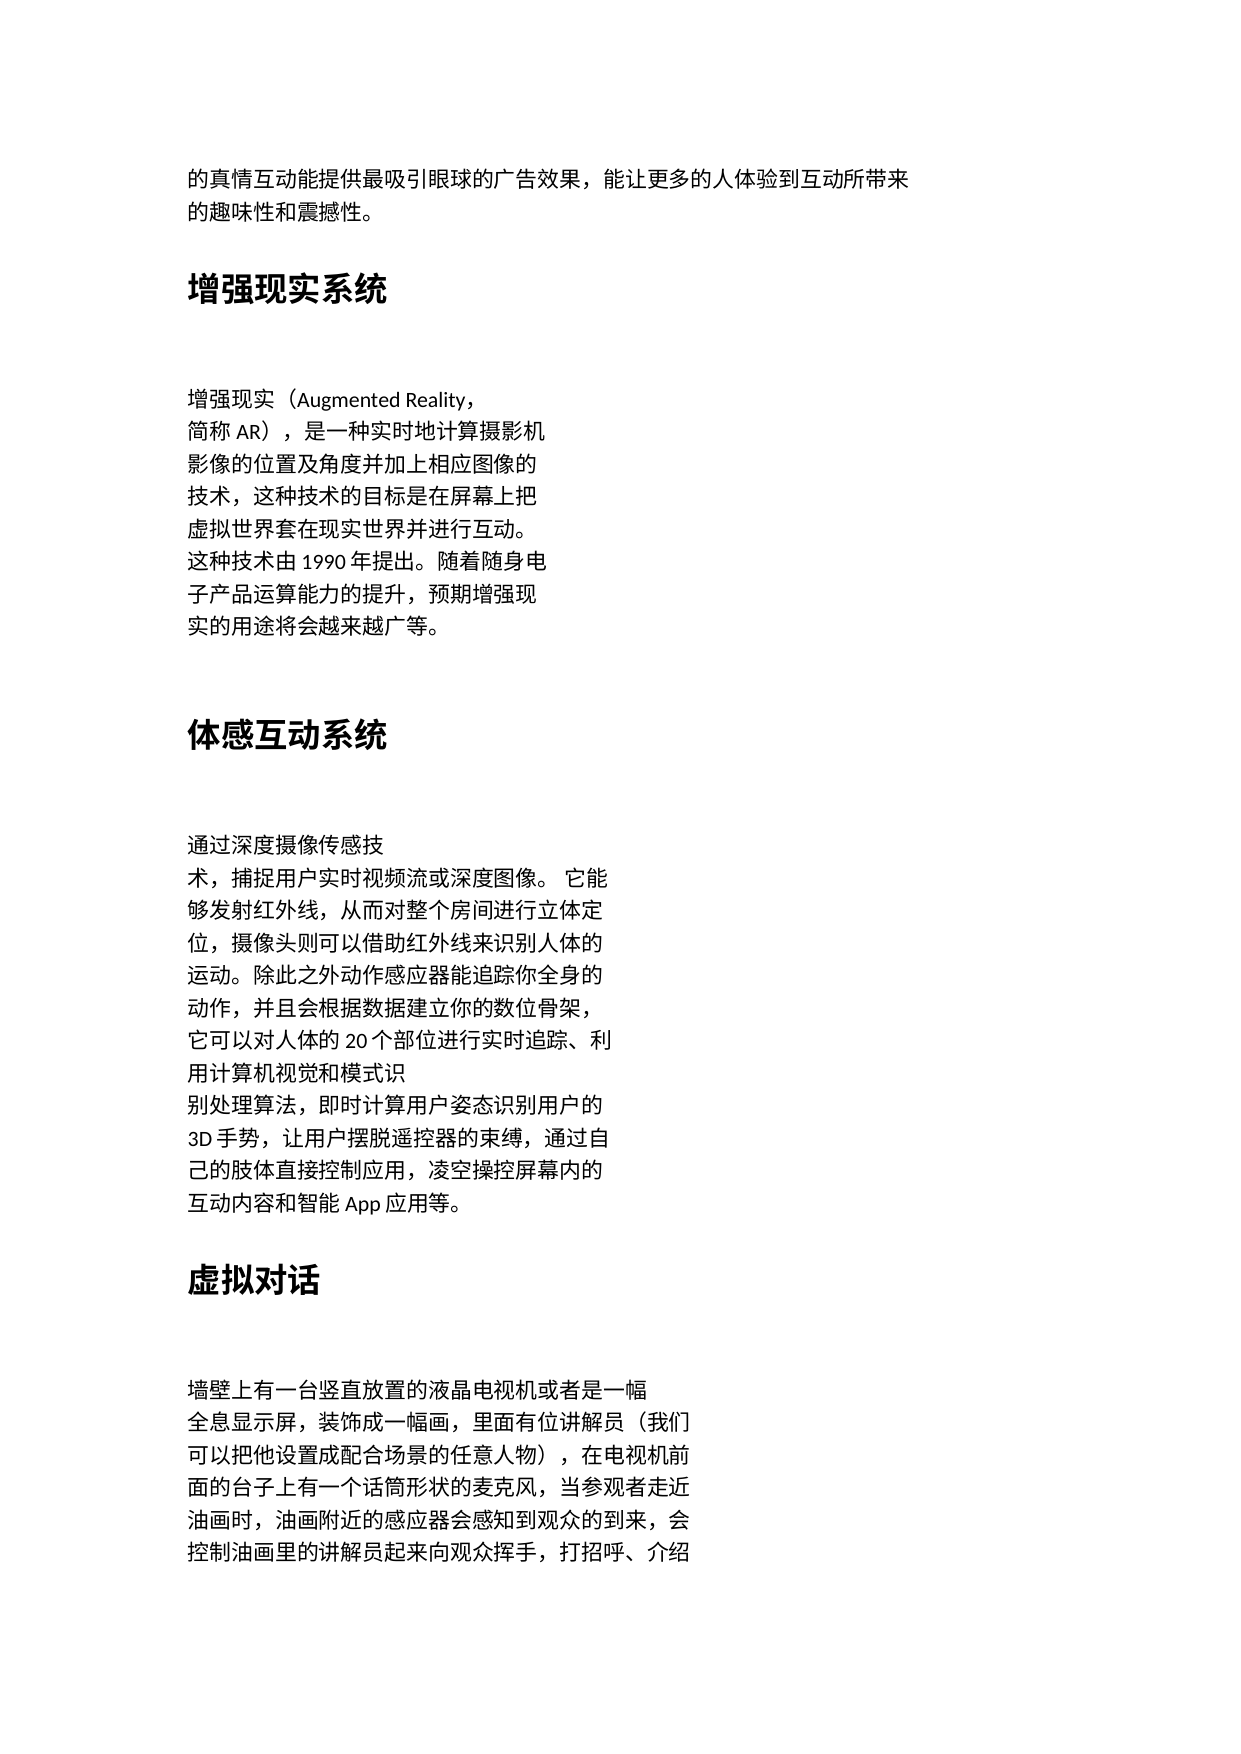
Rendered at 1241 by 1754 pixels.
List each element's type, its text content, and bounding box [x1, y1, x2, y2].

text 它可以对人体的20个部位进行实时追踪、利 [187, 1023, 1053, 1056]
text 运动。除此之外动作感应器能追踪你全身的 [187, 958, 1053, 991]
text 油画时，油画附近的感应器会感知到观众的到来，会 [187, 1502, 1053, 1535]
text 的真情互动能提供最吸引眼球的广告效果，能让更多的人体验到互动所带来 [187, 162, 1053, 194]
text 位，摄像头则可以借助红外线来识别人体的 [187, 926, 1053, 958]
text 影像的位置及角度并加上相应图像的 [187, 446, 1053, 479]
subtitle 增强现实系统 [187, 254, 1053, 319]
text 全息显示屏，装饰成一幅画，里面有位讲解员（我们 [187, 1405, 1053, 1437]
text 别处理算法，即时计算用户姿态识别用户的 [187, 1088, 1053, 1121]
text 面的台子上有一个话筒形状的麦克风，当参观者走近 [187, 1470, 1053, 1502]
text 互动内容和智能App应用等。 [187, 1186, 1053, 1218]
text 的趣味性和震撼性。 [187, 194, 1053, 227]
text 用计算机视觉和模式识 [187, 1056, 1053, 1088]
text 可以把他设置成配合场景的任意人物），在电视机前 [187, 1437, 1053, 1470]
text 虚拟世界套在现实世界并进行互动。 [187, 511, 1053, 544]
text 动作，并且会根据数据建立你的数位骨架， [187, 991, 1053, 1023]
text 子产品运算能力的提升，预期增强现 [187, 576, 1053, 609]
subtitle 体感互动系统 [187, 701, 1053, 766]
text 己的肢体直接控制应用，凌空操控屏幕内的 [187, 1153, 1053, 1186]
text 技术，这种技术的目标是在屏幕上把 [187, 479, 1053, 511]
text 3D手势，让用户摆脱遥控器的束缚，通过自 [187, 1121, 1053, 1153]
text 实的用途将会越来越广等。 [187, 609, 1053, 641]
text 这种技术由1990年提出。随着随身电 [187, 544, 1053, 576]
text 控制油画里的讲解员起来向观众挥手，打招呼、介绍 [187, 1535, 1053, 1567]
text 通过深度摄像传感技 [187, 828, 1053, 861]
text 够发射红外线，从而对整个房间进行立体定 [187, 893, 1053, 926]
text 简称 AR），是一种实时地计算摄影机 [187, 414, 1053, 446]
subtitle 虚拟对话 [187, 1245, 1053, 1310]
text 墙壁上有一台竖直放置的液晶电视机或者是一幅 [187, 1372, 1053, 1405]
text 增强现实（Augmented Reality， [187, 381, 1053, 414]
text 术，捕捉用户实时视频流或深度图像。 它能 [187, 861, 1053, 893]
